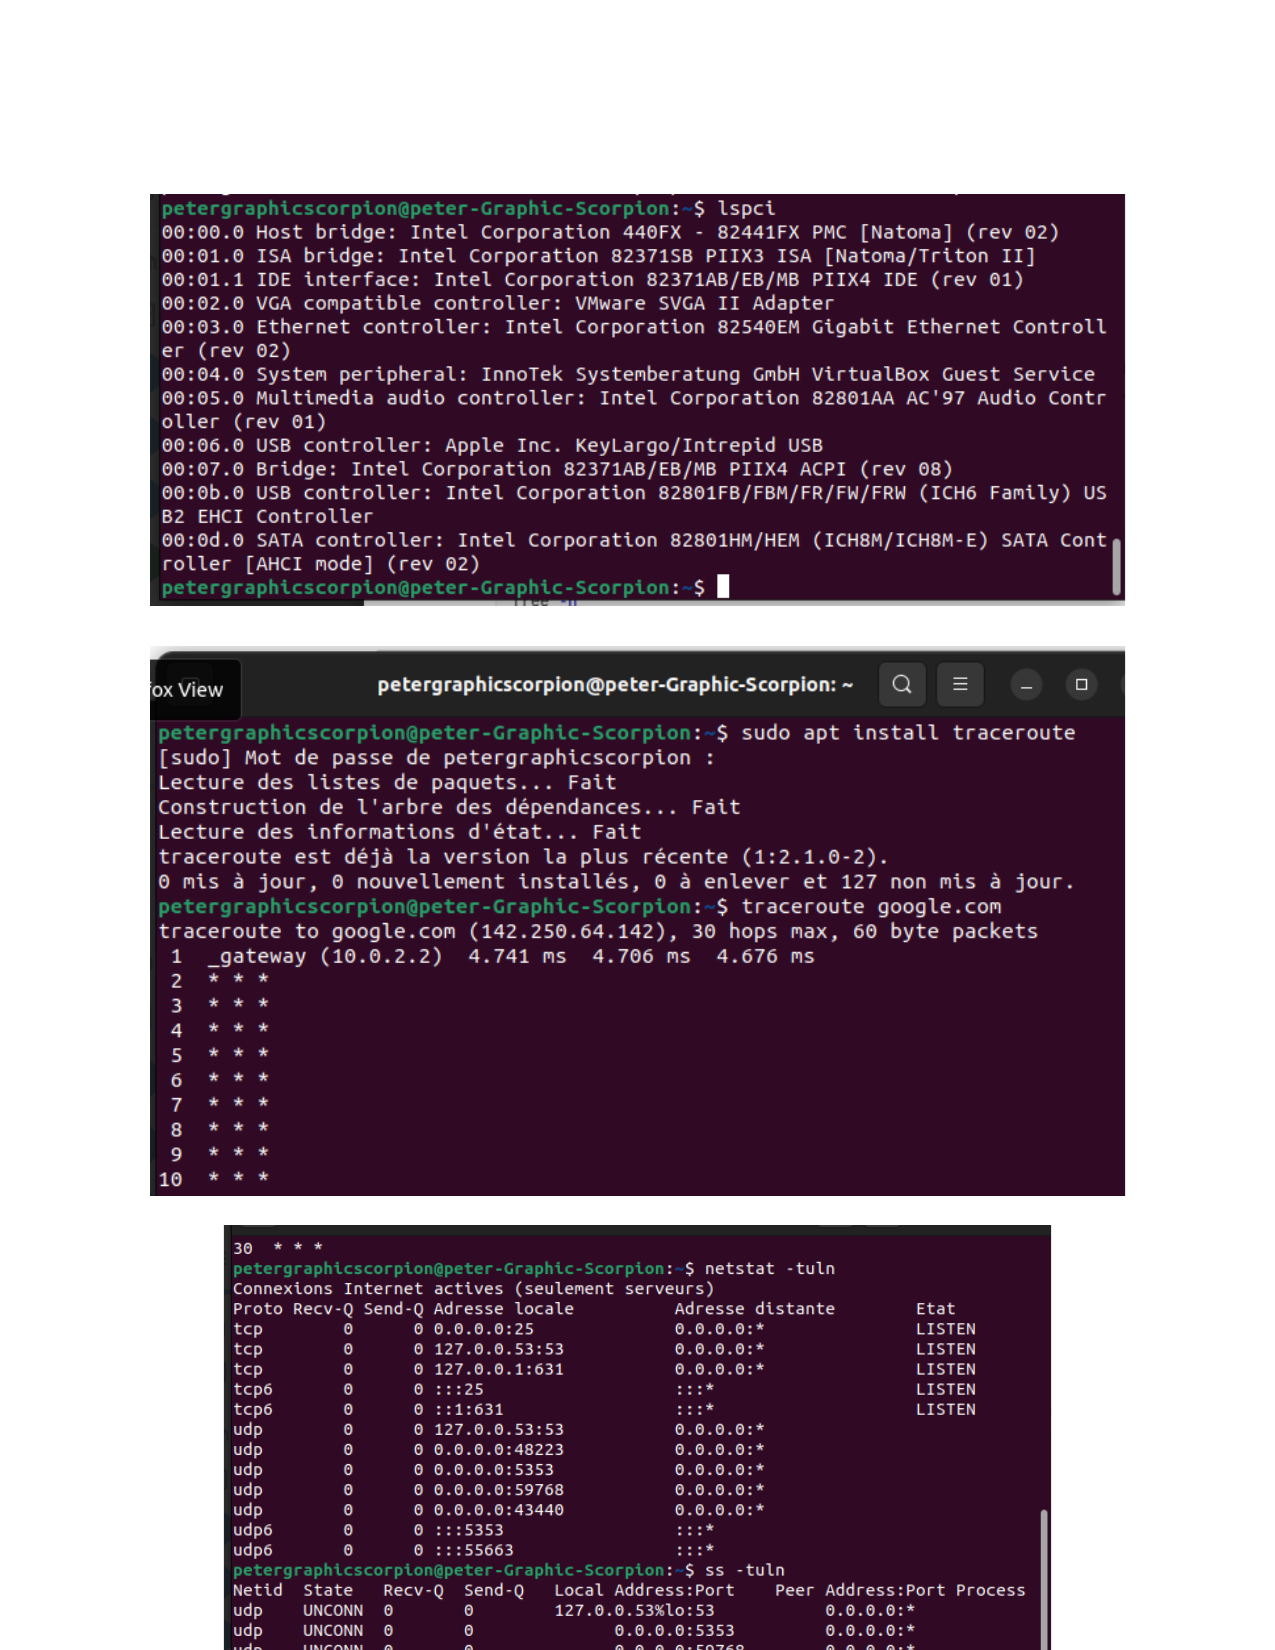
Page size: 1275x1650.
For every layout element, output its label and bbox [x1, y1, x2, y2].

picture [223, 1225, 1052, 1650]
picture [150, 646, 1125, 1196]
picture [150, 194, 1125, 606]
